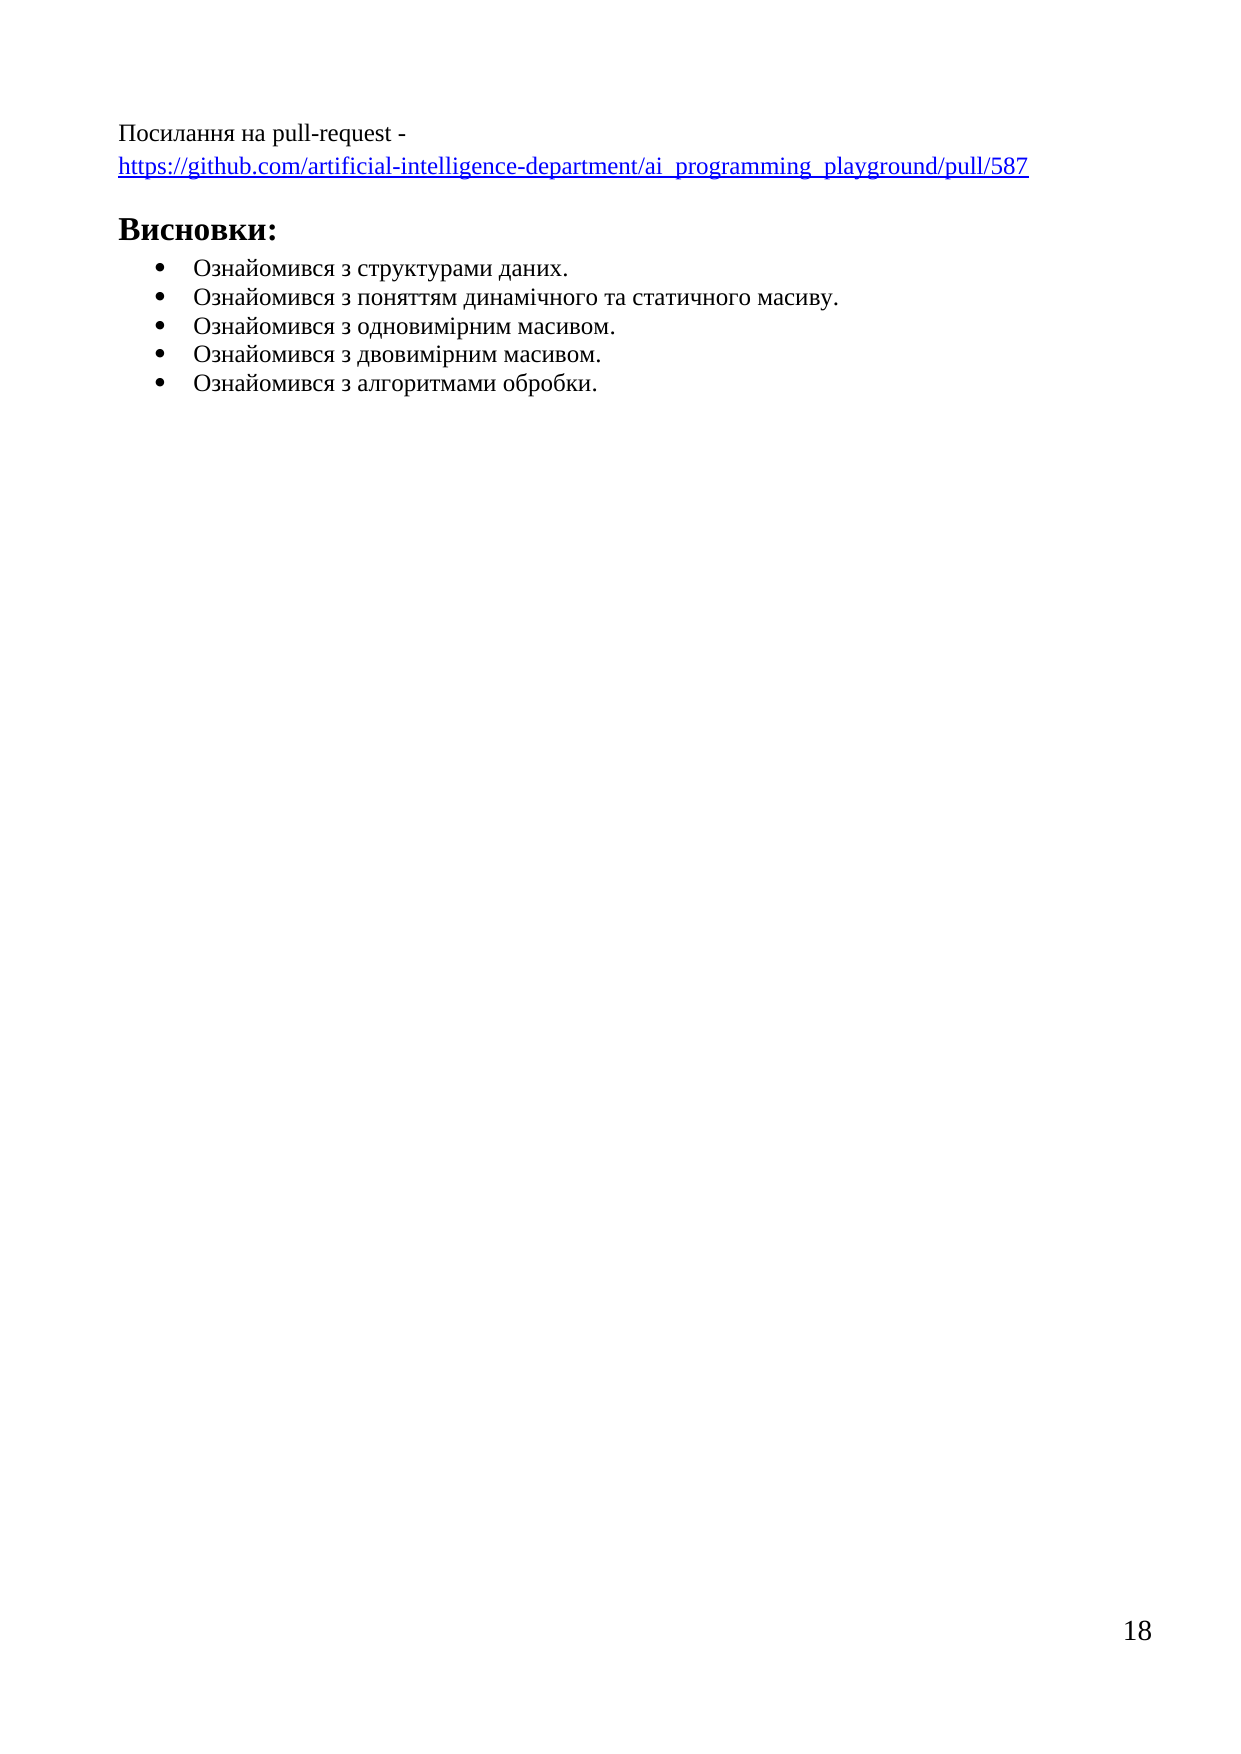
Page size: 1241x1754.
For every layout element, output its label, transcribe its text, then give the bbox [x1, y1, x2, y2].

list Ознайомився з структурами даних. [156, 253, 1152, 282]
list Ознайомився з одновимірним масивом. [156, 311, 1152, 339]
list Ознайомився з алгоритмами обробки. [156, 368, 1152, 397]
text Посилання на pull-request - https://github.com/artificial-intelligence-department/ai_programming_playground/pull/587 [118, 118, 1152, 180]
list Ознайомився з двовимірним масивом. [156, 339, 1152, 368]
list Ознайомився з поняттям динамічного та статичного масиву. [156, 282, 1152, 311]
subtitle Висновки: [118, 209, 1152, 247]
